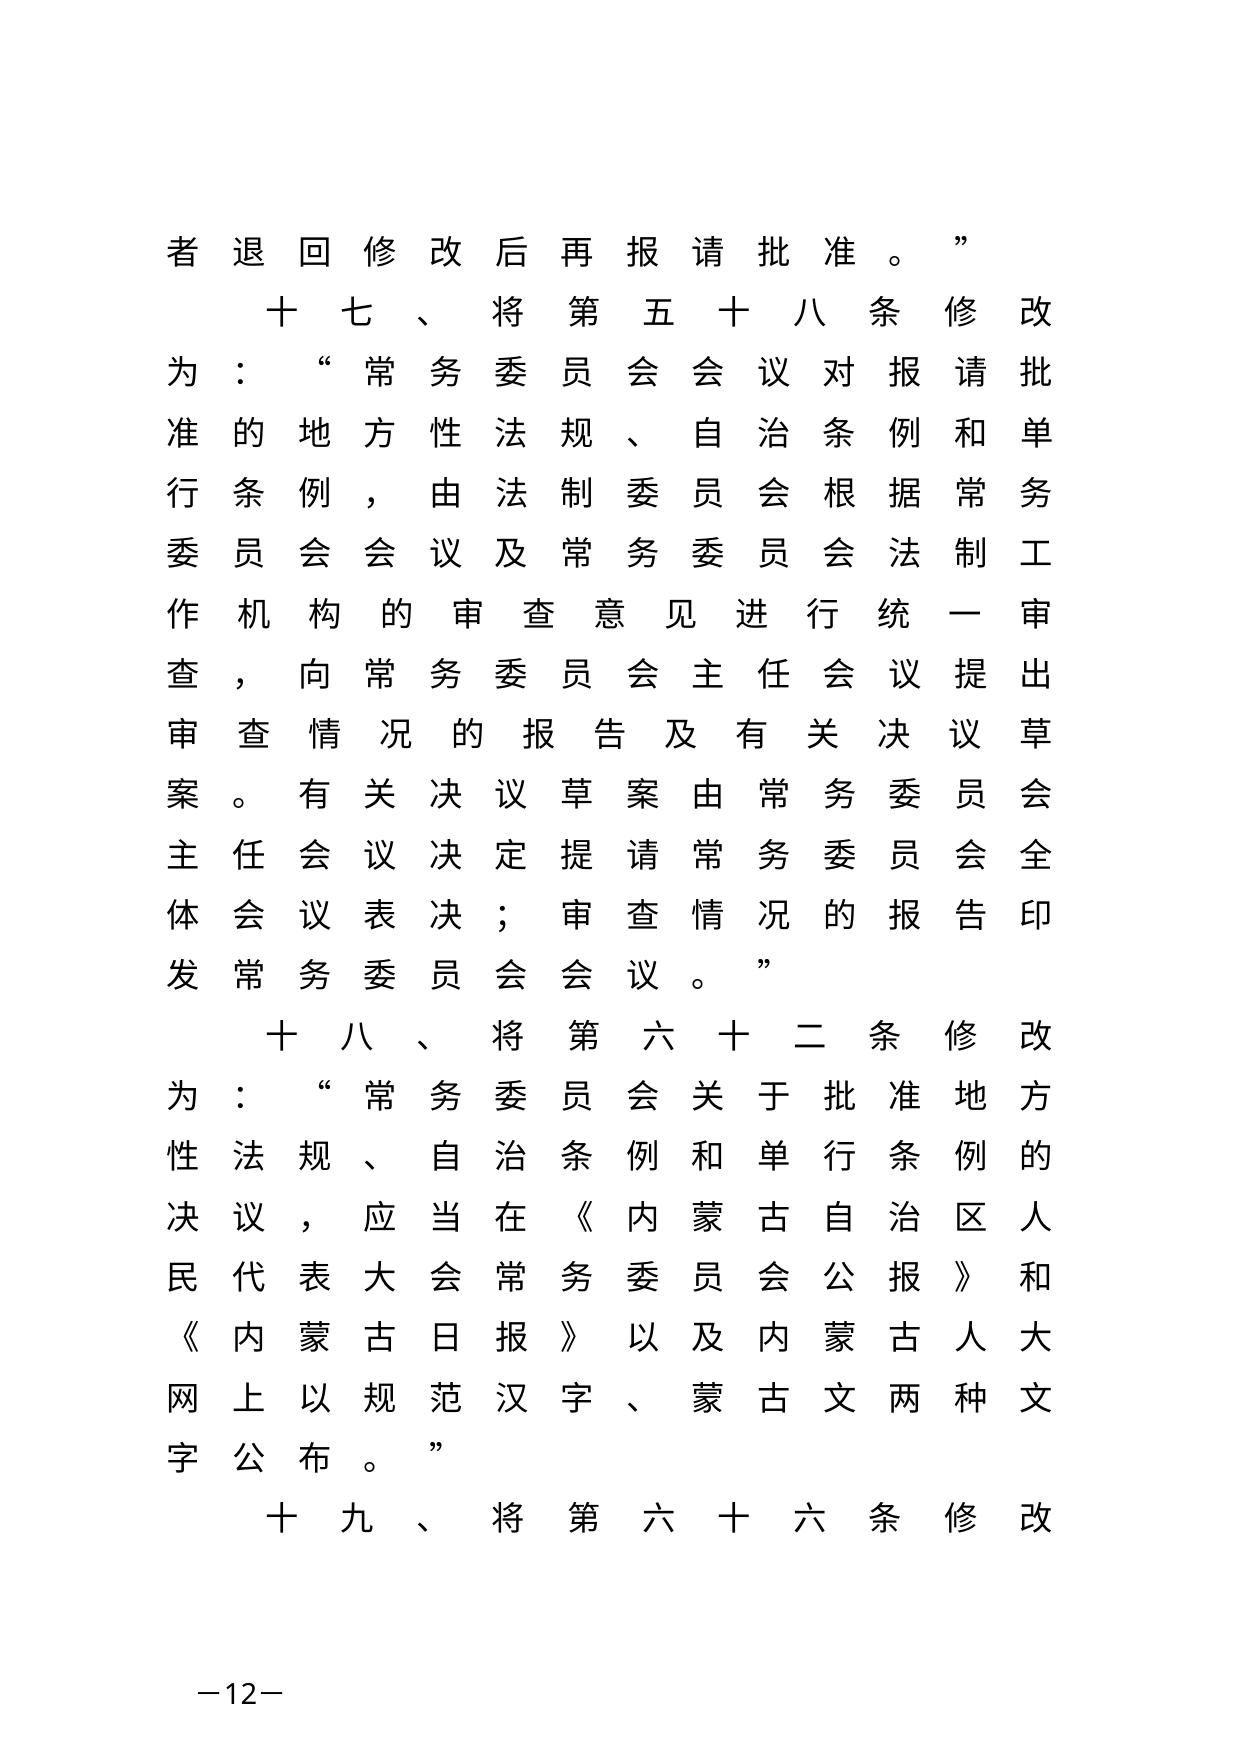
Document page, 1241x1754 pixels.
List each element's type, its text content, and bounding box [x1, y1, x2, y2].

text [167, 219, 1085, 280]
text 十八、将第六十二条修改为：“常务委员会关于批准地方性法规、自治条例和单行条例的决议，应当在《内蒙古自治区人民代表大会常务委员会公报》和《内蒙古日报》以及内蒙古人大网上以规范汉字、蒙古文两种文字公布。” [167, 1003, 1085, 1486]
text 十七、将第五十八条修改为：“常务委员会会议对报请批准的地方性法规、自治条例和单行条例，由法制委员会根据常务委员会会议及常务委员会法制工作机构的审查意见进行统一审查，向常务委员会主任会议提出审查情况的报告及有关决议草案。有关决议草案由常务委员会主任会议决定提请常务委员会全体会议表决；审查情况的报告印发常务委员会会议。” [167, 280, 1085, 1003]
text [167, 1486, 1085, 1546]
